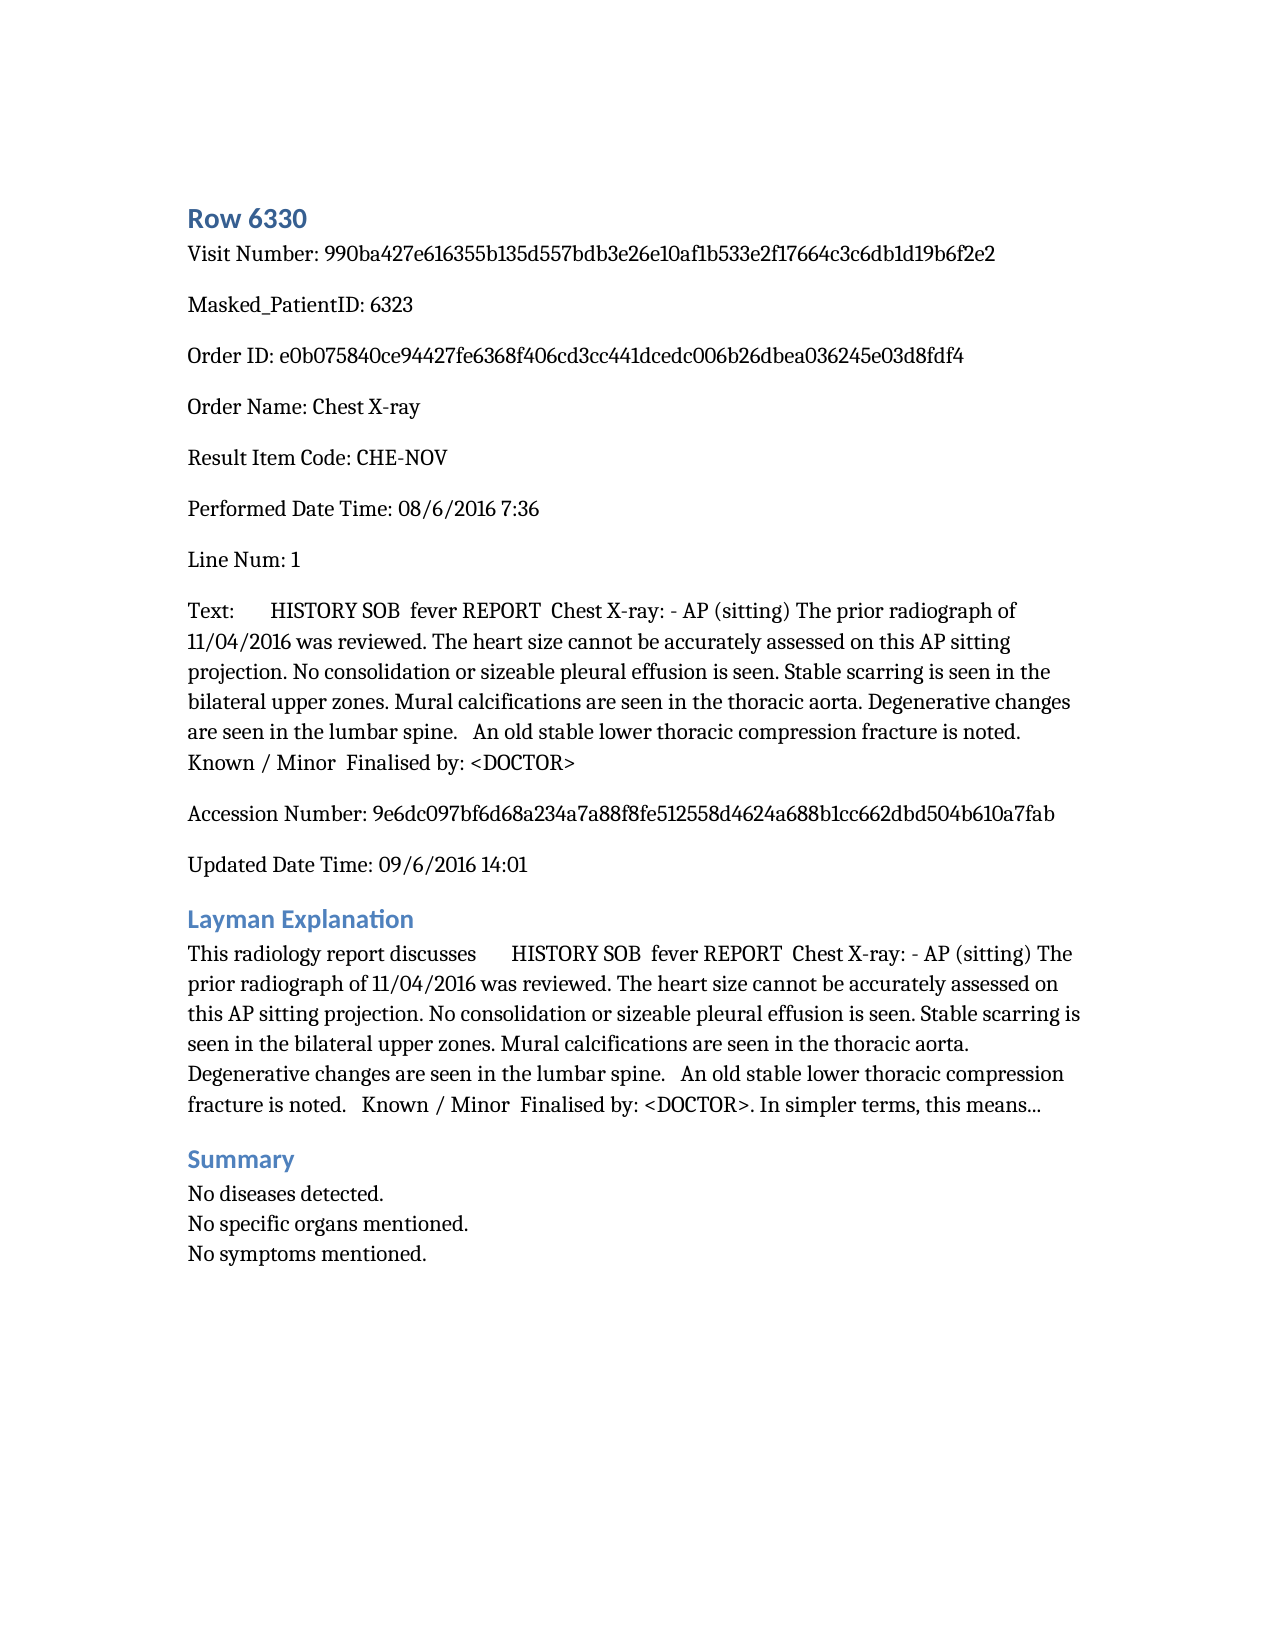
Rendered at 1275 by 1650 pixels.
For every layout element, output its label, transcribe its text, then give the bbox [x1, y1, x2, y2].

text Result Item Code: CHE-NOV [187, 445, 1087, 471]
text Order ID: e0b075840ce94427fe6368f406cd3cc441dcedc006b26dbea036245e03d8fdf4 [187, 343, 1087, 369]
text Masked_PatientID: 6323 [187, 292, 1087, 318]
text Visit Number: 990ba427e616355b135d557bdb3e26e10af1b533e2f17664c3c6db1d19b6f2e2 [187, 241, 1087, 267]
text No diseases detected. No specific organs mentioned. No symptoms mentioned. [187, 1180, 1087, 1267]
text Line Num: 1 [187, 547, 1087, 573]
subtitle Summary [187, 1142, 1087, 1175]
text Updated Date Time: 09/6/2016 14:01 [187, 851, 1087, 878]
subtitle Layman Explanation [187, 902, 1087, 935]
text Order Name: Chest X-ray [187, 394, 1087, 420]
subtitle Row 6330 [187, 200, 1087, 236]
text Performed Date Time: 08/6/2016 7:36 [187, 496, 1087, 522]
text Text: HISTORY SOB fever REPORT Chest X-ray: - AP (sitting) The prior radiograph of 11/04/2016 was reviewed. The heart size cannot be accurately assessed on this AP sitting projection. No consolidation or sizeable pleural effusion is seen. Stable scarring is seen in the bilateral upper zones. Mural calcifications are seen in the thoracic aorta. Degenerative changes are seen in the lumbar spine. An old stable lower thoracic compression fracture is noted. Known / Minor Finalised by: <DOCTOR> [187, 598, 1087, 776]
text Accession Number: 9e6dc097bf6d68a234a7a88f8fe512558d4624a688b1cc662dbd504b610a7fab [187, 800, 1087, 827]
text This radiology report discusses HISTORY SOB fever REPORT Chest X-ray: - AP (sitting) The prior radiograph of 11/04/2016 was reviewed. The heart size cannot be accurately assessed on this AP sitting projection. No consolidation or sizeable pleural effusion is seen. Stable scarring is seen in the bilateral upper zones. Mural calcifications are seen in the thoracic aorta. Degenerative changes are seen in the lumbar spine. An old stable lower thoracic compression fracture is noted. Known / Minor Finalised by: <DOCTOR>. In simpler terms, this means... [187, 940, 1087, 1118]
